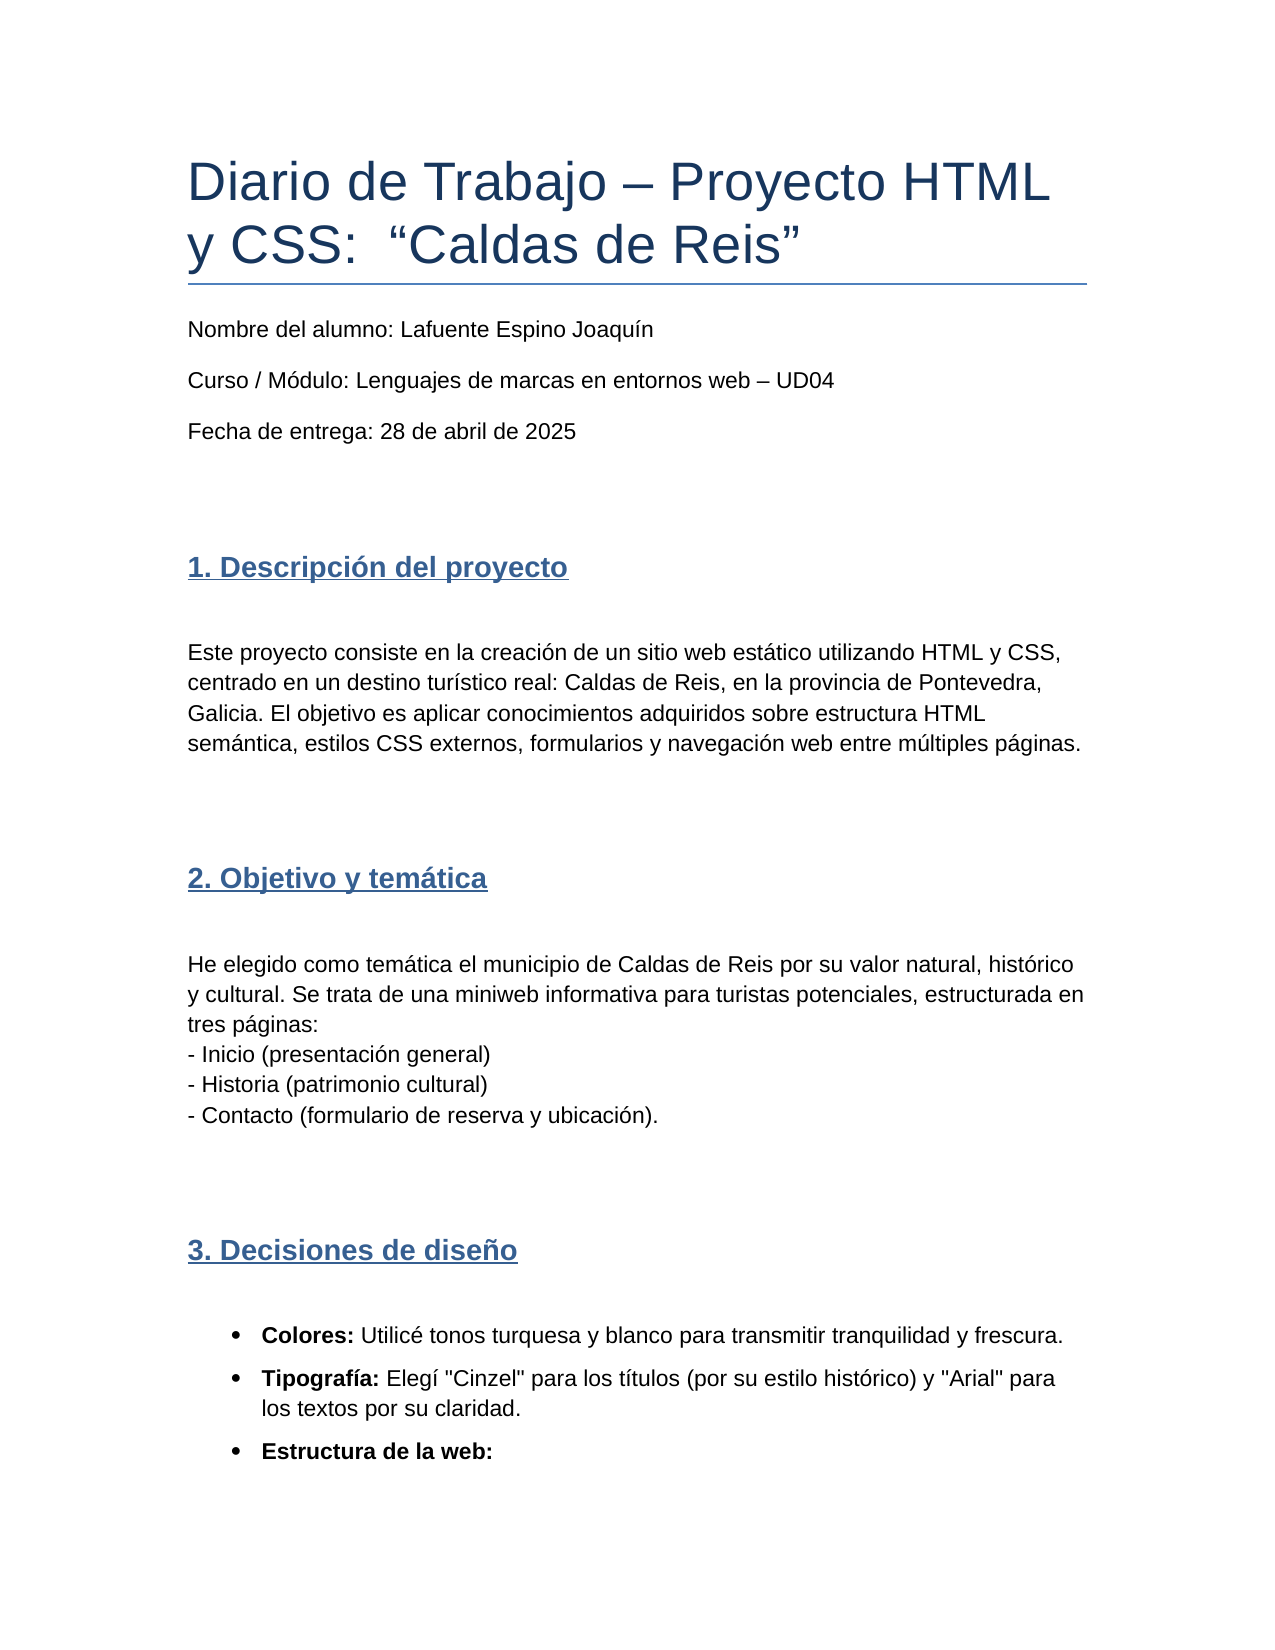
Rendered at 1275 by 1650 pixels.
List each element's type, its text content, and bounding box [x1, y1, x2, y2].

text He elegido como temática el municipio de Caldas de Reis por su valor natural, histórico y cultural. Se trata de una miniweb informativa para turistas potenciales, estructurada en tres páginas: - Inicio (presentación general) - Historia (patrimonio cultural) - Contacto (formulario de reserva y ubicación). [187, 951, 1087, 1128]
list Tipografía: Elegí "Cinzel" para los títulos (por su estilo histórico) y "Arial" para los textos por su claridad. [232, 1365, 1087, 1422]
text Curso / Módulo: Lenguajes de marcas en entornos web – UD04 [187, 367, 1087, 394]
subtitle 2. Objetivo y temática [187, 861, 1087, 894]
text Fecha de entrega: 28 de abril de 2025 [187, 418, 1087, 445]
subtitle 1. Descripción del proyecto [187, 549, 1087, 583]
list Estructura de la web: [232, 1438, 1087, 1464]
text Este proyecto consiste en la creación de un sitio web estático utilizando HTML y CSS, centrado en un destino turístico real: Caldas de Reis, en la provincia de Pontevedra, Galicia. El objetivo es aplicar conocimientos adquiridos sobre estructura HTML semántica, estilos CSS externos, formularios y navegación web entre múltiples páginas. [187, 639, 1087, 756]
title Diario de Trabajo – Proyecto HTML y CSS: “Caldas de Reis” [187, 150, 1087, 285]
subtitle 3. Decisiones de diseño [187, 1233, 1087, 1266]
list Colores: Utilicé tonos turquesa y blanco para transmitir tranquilidad y frescura. [232, 1322, 1087, 1349]
text Nombre del alumno: Lafuente Espino Joaquín [187, 316, 1087, 343]
